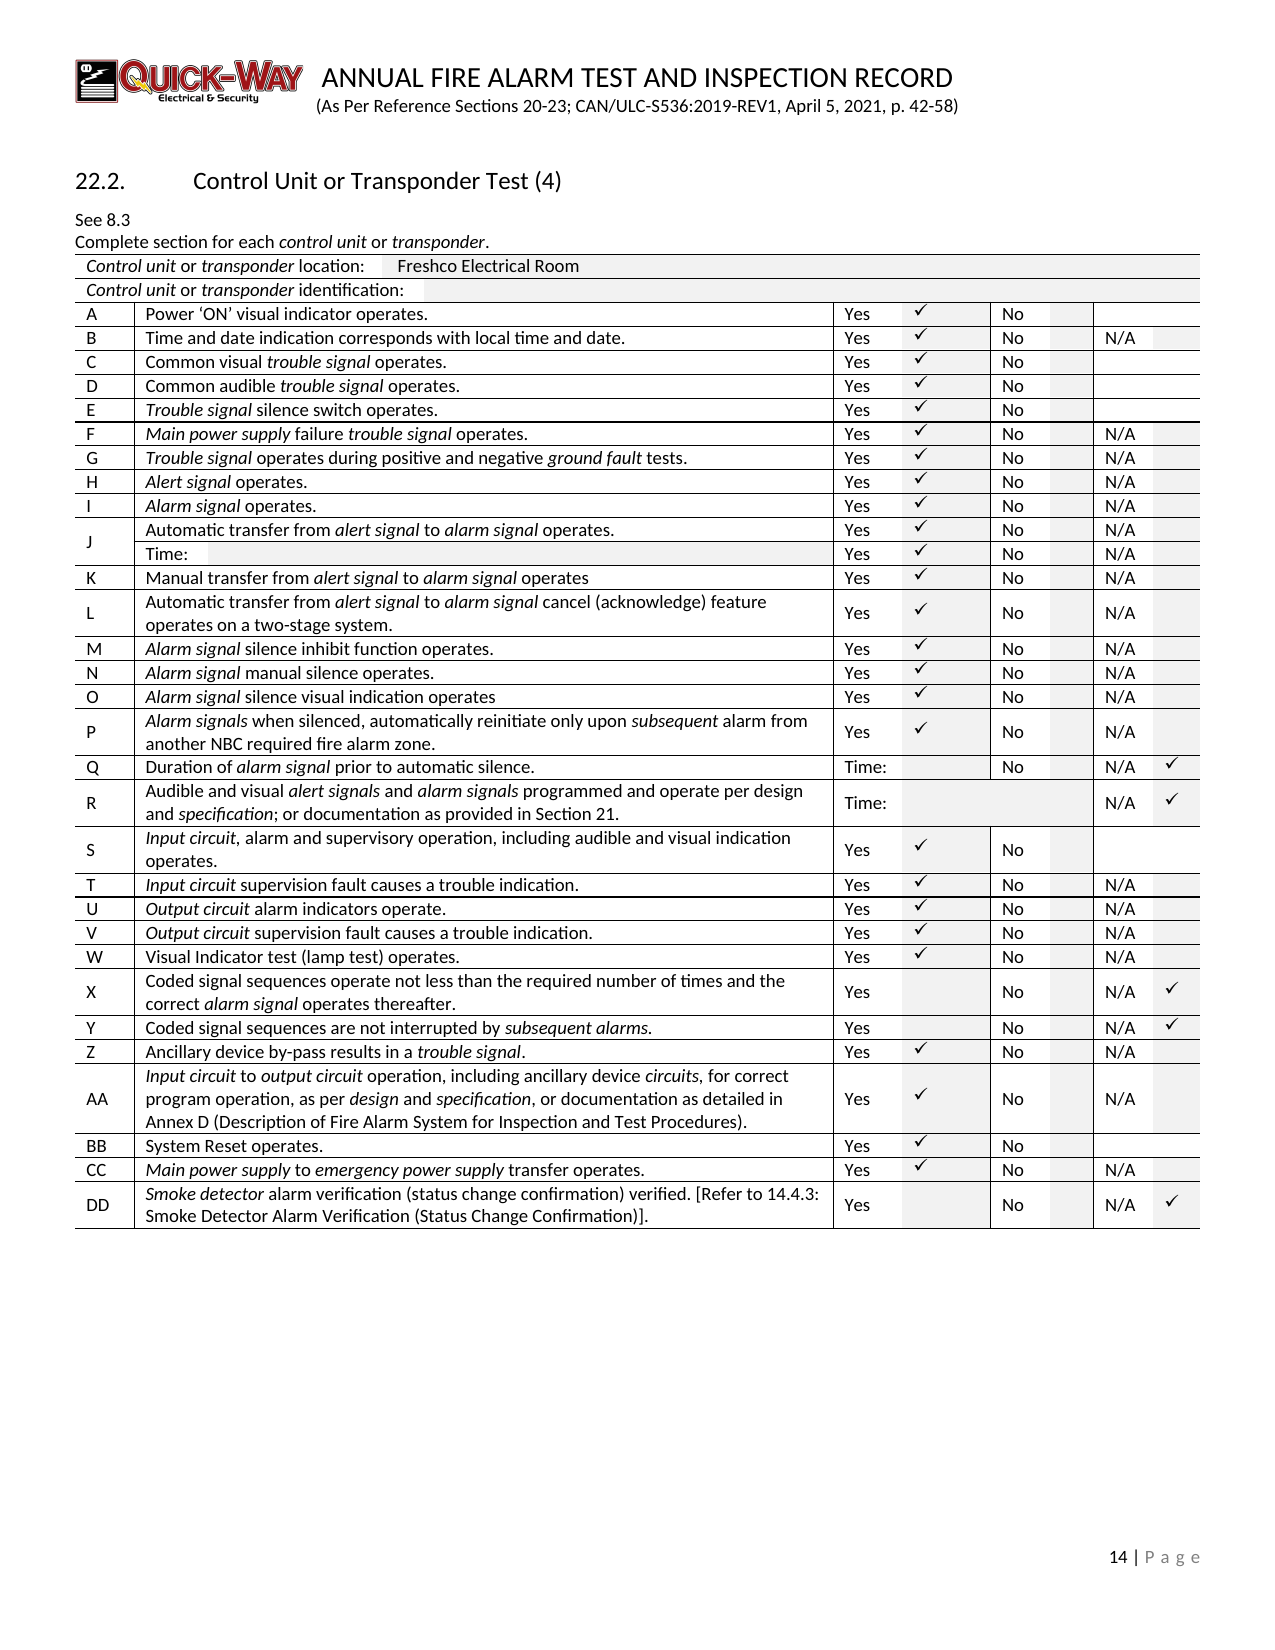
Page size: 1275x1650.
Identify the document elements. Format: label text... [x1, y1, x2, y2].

table_cell Alarm signal silence inhibit function operates. [135, 637, 833, 660]
table_cell [1050, 756, 1093, 779]
table_cell [902, 494, 990, 517]
table_cell No [991, 661, 1049, 684]
table_cell D [75, 375, 134, 397]
table_cell [1153, 518, 1200, 541]
table_cell No [991, 566, 1049, 589]
table_cell [1050, 1182, 1093, 1228]
table_cell Yes [834, 590, 902, 636]
table_cell [902, 1182, 990, 1228]
table_cell B [75, 327, 134, 349]
table_cell Yes [834, 827, 902, 872]
table_cell Manual transfer from alert signal to alarm signal operates [135, 566, 833, 589]
table_cell [1153, 1158, 1200, 1181]
table_cell No [991, 375, 1049, 397]
table_cell N/A [1094, 1064, 1153, 1133]
table_cell BB [75, 1134, 134, 1157]
table_cell Yes [834, 898, 902, 920]
table_cell No [991, 351, 1049, 373]
table_cell C [75, 351, 134, 373]
table_cell [902, 542, 990, 565]
table_cell [1050, 1134, 1093, 1157]
table_cell [902, 446, 990, 469]
table_cell Input circuit to output circuit operation, including ancillary device circuits, for correct program operation, as per design and specification, or documentation as detailed in Annex D (Description of Fire Alarm System for Inspection and Test Procedures). [135, 1064, 833, 1133]
table_cell [1153, 327, 1200, 349]
table_cell No [991, 590, 1049, 636]
table_cell [1050, 303, 1093, 326]
table_cell [1153, 756, 1200, 779]
table_cell [1153, 1134, 1200, 1157]
table_cell Automatic transfer from alert signal to alarm signal operates. [135, 518, 833, 541]
table_cell [902, 898, 990, 920]
table_cell Smoke detector alarm verification (status change confirmation) verified. [Refer to 14.4.3: Smoke Detector Alarm Verification (Status Change Confirmation)]. [135, 1182, 833, 1228]
table_cell N/A [1094, 1016, 1153, 1039]
table_cell [902, 1016, 990, 1039]
text Complete section for each control unit or transponder. [75, 231, 1200, 254]
table_cell AA [75, 1064, 134, 1133]
table_cell [1050, 446, 1093, 469]
table_cell [1153, 399, 1200, 421]
table_cell [902, 1040, 990, 1063]
table_cell [1094, 351, 1153, 373]
table_cell Audible and visual alert signals and alarm signals programmed and operate per design and specification; or documentation as provided in Section 21. [135, 780, 833, 826]
table_cell [902, 566, 990, 589]
table_cell No [991, 470, 1049, 493]
table_cell Yes [834, 423, 902, 445]
table_cell N/A [1094, 780, 1153, 826]
table_cell [1050, 874, 1093, 896]
table_cell No [991, 1182, 1049, 1228]
table_cell No [991, 446, 1049, 469]
table_cell [902, 874, 990, 896]
table_cell No [991, 303, 1049, 326]
table_cell Yes [834, 1158, 902, 1181]
table_header Control unit or transponder location: [75, 255, 382, 278]
table_cell Output circuit supervision fault causes a trouble indication. [135, 921, 833, 944]
table_cell Yes [834, 351, 902, 373]
table_cell Yes [834, 327, 902, 349]
table_cell Yes [834, 969, 902, 1015]
table_cell [1153, 494, 1200, 517]
table_cell [1050, 566, 1093, 589]
table_cell Coded signal sequences operate not less than the required number of times and the correct alarm signal operates thereafter. [135, 969, 833, 1015]
table_cell [902, 637, 990, 660]
table_cell No [991, 637, 1049, 660]
table_cell [1094, 303, 1153, 326]
table_cell [1050, 590, 1093, 636]
table_cell [1153, 709, 1200, 755]
table_cell Visual Indicator test (lamp test) operates. [135, 945, 833, 968]
table_cell N/A [1094, 945, 1153, 968]
table_cell [1050, 1040, 1093, 1063]
table_cell [1153, 921, 1200, 944]
table_header [382, 255, 1200, 278]
table_cell [902, 1158, 990, 1181]
table_cell N/A [1094, 874, 1153, 896]
table_cell Ancillary device by-pass results in a trouble signal. [135, 1040, 833, 1063]
table_cell N/A [1094, 494, 1153, 517]
table_cell N/A [1094, 423, 1153, 445]
table_cell Control unit or transponder identification: [75, 279, 424, 302]
table_cell Input circuit, alarm and supervisory operation, including audible and visual indication operates. [135, 827, 833, 872]
table_cell CC [75, 1158, 134, 1181]
table_cell [1153, 1016, 1200, 1039]
table_cell No [991, 1040, 1049, 1063]
table_cell M [75, 637, 134, 660]
table_cell N/A [1094, 756, 1153, 779]
table_cell Alarm signal manual silence operates. [135, 661, 833, 684]
table_cell [1153, 969, 1200, 1015]
table_cell Coded signal sequences are not interrupted by subsequent alarms. [135, 1016, 833, 1039]
table_cell N/A [1094, 590, 1153, 636]
table_cell K [75, 566, 134, 589]
table_cell [1050, 542, 1093, 565]
table_cell Q [75, 756, 134, 779]
table_cell Yes [834, 375, 902, 397]
table_cell No [991, 1134, 1049, 1157]
table_cell [1050, 969, 1093, 1015]
table_cell Yes [834, 709, 902, 755]
table_cell Time: [834, 756, 902, 779]
table_cell [1153, 661, 1200, 684]
table_cell [902, 1134, 990, 1157]
table_cell Duration of alarm signal prior to automatic silence. [135, 756, 833, 779]
table_cell [1050, 494, 1093, 517]
table_cell Main power supply to emergency power supply transfer operates. [135, 1158, 833, 1181]
table_cell N/A [1094, 1158, 1153, 1181]
table_cell Z [75, 1040, 134, 1063]
table_cell S [75, 827, 134, 872]
table_cell Yes [834, 518, 902, 541]
table_cell [902, 1064, 990, 1133]
table_cell [1153, 423, 1200, 445]
table_cell Automatic transfer from alert signal to alarm signal cancel (acknowledge) feature operates on a two-stage system. [135, 590, 833, 636]
table_cell Time: [834, 780, 902, 826]
table_cell Time and date indication corresponds with local time and date. [135, 327, 833, 349]
table_cell [1050, 637, 1093, 660]
table_cell [902, 827, 990, 872]
table_cell Yes [834, 494, 902, 517]
table_cell [1153, 566, 1200, 589]
table_cell Time: [135, 542, 208, 565]
table_cell Yes [834, 566, 902, 589]
table_cell [1153, 637, 1200, 660]
table_cell [1050, 945, 1093, 968]
table_cell [1050, 518, 1093, 541]
table_cell [902, 969, 990, 1015]
table_cell Yes [834, 1134, 902, 1157]
table_cell [1050, 1016, 1093, 1039]
table_cell [902, 661, 990, 684]
table_cell [902, 921, 990, 944]
picture [75, 59, 304, 105]
table_cell [1153, 446, 1200, 469]
table_cell [902, 709, 990, 755]
table_cell No [991, 518, 1049, 541]
table_cell N/A [1094, 542, 1153, 565]
table_cell [1050, 351, 1093, 373]
table_cell T [75, 874, 134, 896]
table_cell N/A [1094, 709, 1153, 755]
table_cell Main power supply failure trouble signal operates. [135, 423, 833, 445]
table_cell U [75, 898, 134, 920]
table_cell [1153, 351, 1200, 373]
table_cell V [75, 921, 134, 944]
table_cell N/A [1094, 898, 1153, 920]
table_cell [902, 780, 1093, 826]
table_cell [1153, 303, 1200, 326]
table_cell Yes [834, 921, 902, 944]
table_cell [1050, 375, 1093, 397]
table_cell [1153, 1064, 1200, 1133]
table_cell No [991, 1064, 1049, 1133]
table_cell N/A [1094, 661, 1153, 684]
table_cell [1153, 590, 1200, 636]
table_cell [1094, 827, 1153, 872]
table_cell Common audible trouble signal operates. [135, 375, 833, 397]
table_cell [1153, 542, 1200, 565]
table_cell Common visual trouble signal operates. [135, 351, 833, 373]
table_cell [902, 375, 990, 397]
table_cell No [991, 685, 1049, 708]
table_cell [1153, 685, 1200, 708]
table_cell No [991, 756, 1049, 779]
table_cell No [991, 874, 1049, 896]
table_cell Yes [834, 685, 902, 708]
table_cell Trouble signal operates during positive and negative ground fault tests. [135, 446, 833, 469]
table_cell No [991, 423, 1049, 445]
table_cell Yes [834, 1040, 902, 1063]
table_cell No [991, 921, 1049, 944]
table_cell [1153, 780, 1200, 826]
table_cell [1153, 470, 1200, 493]
table_cell Yes [834, 1016, 902, 1039]
table_cell Yes [834, 399, 902, 421]
table_cell No [991, 327, 1049, 349]
table_cell [1050, 661, 1093, 684]
table_cell P [75, 709, 134, 755]
table_cell N/A [1094, 685, 1153, 708]
table_cell Alarm signal silence visual indication operates [135, 685, 833, 708]
table_cell No [991, 399, 1049, 421]
table_cell N/A [1094, 446, 1153, 469]
table_cell [1153, 898, 1200, 920]
table_cell No [991, 945, 1049, 968]
table_cell [1050, 709, 1093, 755]
table_cell N/A [1094, 1040, 1153, 1063]
text See 8.3 [75, 208, 1200, 231]
table_cell No [991, 969, 1049, 1015]
table_cell Alarm signal operates. [135, 494, 833, 517]
table_cell [1153, 1040, 1200, 1063]
table_cell [902, 756, 990, 779]
table_cell F [75, 423, 134, 445]
table_cell [1153, 874, 1200, 896]
table_cell [902, 351, 990, 373]
table_cell [1050, 921, 1093, 944]
table_cell R [75, 780, 134, 826]
table_cell [902, 303, 990, 326]
table_cell N/A [1094, 470, 1153, 493]
table_cell N [75, 661, 134, 684]
table_cell N/A [1094, 518, 1153, 541]
table_cell N/A [1094, 969, 1153, 1015]
table_cell [1153, 945, 1200, 968]
table_cell J [75, 518, 134, 565]
table_cell [1094, 399, 1153, 421]
table_cell N/A [1094, 921, 1153, 944]
table_cell [1050, 685, 1093, 708]
table_cell X [75, 969, 134, 1015]
table_cell No [991, 1158, 1049, 1181]
table_cell [902, 685, 990, 708]
table_cell L [75, 590, 134, 636]
table_cell G [75, 446, 134, 469]
table_cell [902, 423, 990, 445]
table_cell Alert signal operates. [135, 470, 833, 493]
table_cell Yes [834, 303, 902, 326]
table_cell N/A [1094, 327, 1153, 349]
table_cell [424, 279, 1200, 302]
table_cell Yes [834, 1182, 902, 1228]
table_cell [902, 399, 990, 421]
table_cell System Reset operates. [135, 1134, 833, 1157]
table_cell [208, 542, 833, 565]
table_cell Input circuit supervision fault causes a trouble indication. [135, 874, 833, 896]
table_cell [1050, 898, 1093, 920]
table_cell [902, 327, 990, 349]
table_cell Y [75, 1016, 134, 1039]
table_cell [1050, 399, 1093, 421]
table_cell No [991, 898, 1049, 920]
table_cell Power ‘ON’ visual indicator operates. [135, 303, 833, 326]
table_cell DD [75, 1182, 134, 1228]
subtitle Control Unit or Transponder Test (4) [75, 165, 1200, 195]
table_cell N/A [1094, 566, 1153, 589]
table_cell Output circuit alarm indicators operate. [135, 898, 833, 920]
table_cell [1094, 375, 1153, 397]
table_cell [1153, 1182, 1200, 1228]
table_cell H [75, 470, 134, 493]
table_cell Yes [834, 945, 902, 968]
table_cell [1050, 1064, 1093, 1133]
table_cell [1153, 375, 1200, 397]
table_cell A [75, 303, 134, 326]
table_cell [902, 518, 990, 541]
table_cell N/A [1094, 1182, 1153, 1228]
table_cell No [991, 494, 1049, 517]
table_cell Yes [834, 542, 902, 565]
table_cell W [75, 945, 134, 968]
table_cell N/A [1094, 637, 1153, 660]
table_cell [1050, 423, 1093, 445]
table_cell No [991, 827, 1049, 872]
table_cell I [75, 494, 134, 517]
table_cell Alarm signals when silenced, automatically reinitiate only upon subsequent alarm from another NBC required fire alarm zone. [135, 709, 833, 755]
table_cell [1050, 327, 1093, 349]
table_cell Yes [834, 874, 902, 896]
table_cell Yes [834, 661, 902, 684]
table_cell No [991, 709, 1049, 755]
table_cell E [75, 399, 134, 421]
table_cell Yes [834, 1064, 902, 1133]
table_cell [902, 590, 990, 636]
table_cell [1050, 827, 1093, 872]
table_cell [1050, 470, 1093, 493]
table_cell [902, 470, 990, 493]
table_cell Yes [834, 470, 902, 493]
table_cell Yes [834, 637, 902, 660]
table_cell [1050, 1158, 1093, 1181]
table_cell No [991, 542, 1049, 565]
table_cell O [75, 685, 134, 708]
table_cell [1153, 827, 1200, 872]
table_cell [902, 945, 990, 968]
table_cell Yes [834, 446, 902, 469]
table_cell No [991, 1016, 1049, 1039]
table_cell Trouble signal silence switch operates. [135, 399, 833, 421]
table_cell [1094, 1134, 1153, 1157]
